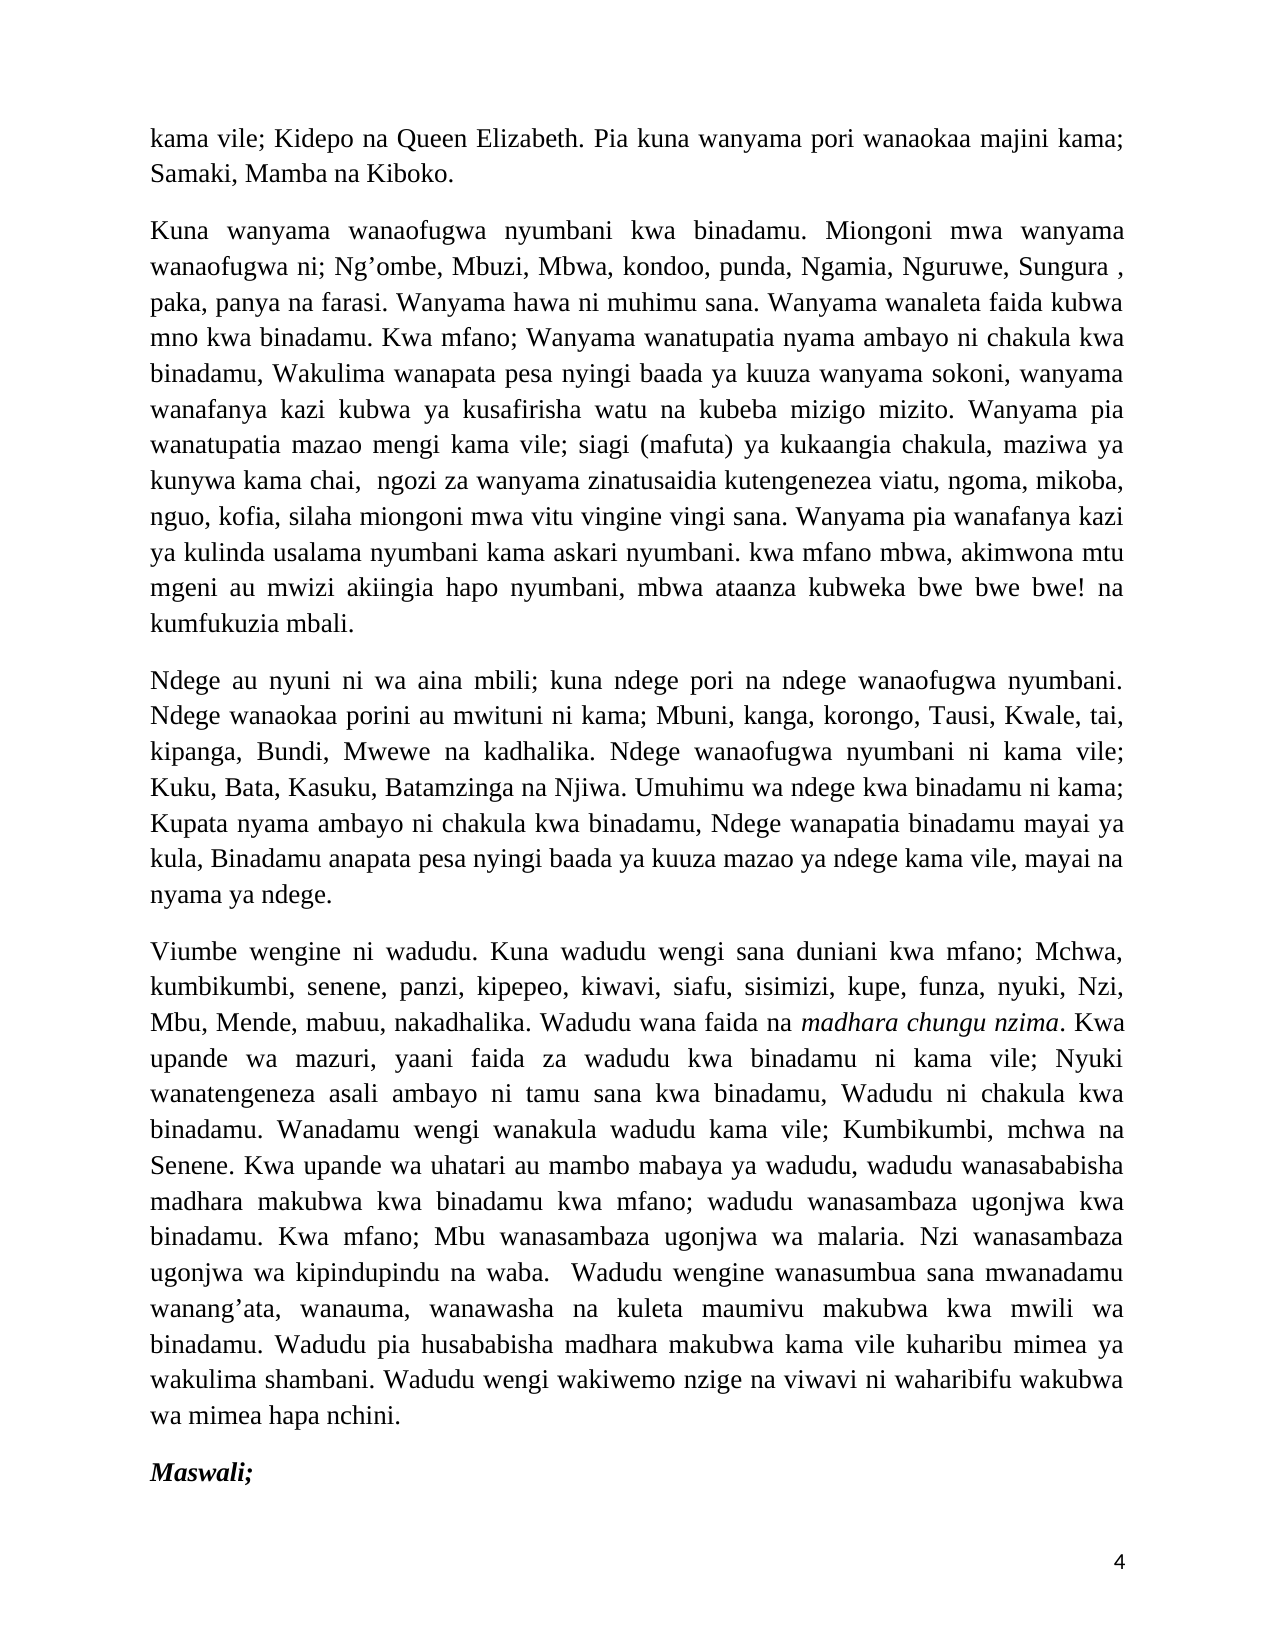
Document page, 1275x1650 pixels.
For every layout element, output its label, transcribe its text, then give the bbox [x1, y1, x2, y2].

text Kuna wanyama wanaofugwa nyumbani kwa binadamu. Miongoni mwa wanyama wanaofugwa ni; Ng’ombe, Mbuzi, Mbwa, kondoo, punda, Ngamia, Nguruwe, Sungura , paka, panya na farasi. Wanyama hawa ni muhimu sana. Wanyama wanaleta faida kubwa mno kwa binadamu. Kwa mfano; Wanyama wanatupatia nyama ambayo ni chakula kwa binadamu, Wakulima wanapata pesa nyingi baada ya kuuza wanyama sokoni, wanyama wanafanya kazi kubwa ya kusafirisha watu na kubeba mizigo mizito. Wanyama pia wanatupatia mazao mengi kama vile; siagi (mafuta) ya kukaangia chakula, maziwa ya kunywa kama chai, ngozi za wanyama zinatusaidia kutengenezea viatu, ngoma, mikoba, nguo, kofia, silaha miongoni mwa vitu vingine vingi sana. Wanyama pia wanafanya kazi ya kulinda usalama nyumbani kama askari nyumbani. kwa mfano mbwa, akimwona mtu mgeni au mwizi akiingia hapo nyumbani, mbwa ataanza kubweka bwe bwe bwe! na kumfukuzia mbali. [150, 214, 1125, 638]
text Viumbe wengine ni wadudu. Kuna wadudu wengi sana duniani kwa mfano; Mchwa, kumbikumbi, senene, panzi, kipepeo, kiwavi, siafu, sisimizi, kupe, funza, nyuki, Nzi, Mbu, Mende, mabuu, nakadhalika. Wadudu wana faida na madhara chungu nzima. Kwa upande wa mazuri, yaani faida za wadudu kwa binadamu ni kama vile; Nyuki wanatengeneza asali ambayo ni tamu sana kwa binadamu, Wadudu ni chakula kwa binadamu. Wanadamu wengi wanakula wadudu kama vile; Kumbikumbi, mchwa na Senene. Kwa upande wa uhatari au mambo mabaya ya wadudu, wadudu wanasababisha madhara makubwa kwa binadamu kwa mfano; wadudu wanasambaza ugonjwa kwa binadamu. Kwa mfano; Mbu wanasambaza ugonjwa wa malaria. Nzi wanasambaza ugonjwa wa kipindupindu na waba. Wadudu wengine wanasumbua sana mwanadamu wanang’ata, wanauma, wanawasha na kuleta maumivu makubwa kwa mwili wa binadamu. Wadudu pia husababisha madhara makubwa kama vile kuharibu mimea ya wakulima shambani. Wadudu wengi wakiwemo nzige na viwavi ni waharibifu wakubwa wa mimea hapa nchini. [150, 935, 1125, 1430]
text Maswali; [150, 1456, 1125, 1487]
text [150, 122, 1125, 189]
text Ndege au nyuni ni wa aina mbili; kuna ndege pori na ndege wanaofugwa nyumbani. Ndege wanaokaa porini au mwituni ni kama; Mbuni, kanga, korongo, Tausi, Kwale, tai, kipanga, Bundi, Mwewe na kadhalika. Ndege wanaofugwa nyumbani ni kama vile; Kuku, Bata, Kasuku, Batamzinga na Njiwa. Umuhimu wa ndege kwa binadamu ni kama; Kupata nyama ambayo ni chakula kwa binadamu, Ndege wanapatia binadamu mayai ya kula, Binadamu anapata pesa nyingi baada ya kuuza mazao ya ndege kama vile, mayai na nyama ya ndege. [150, 664, 1125, 909]
